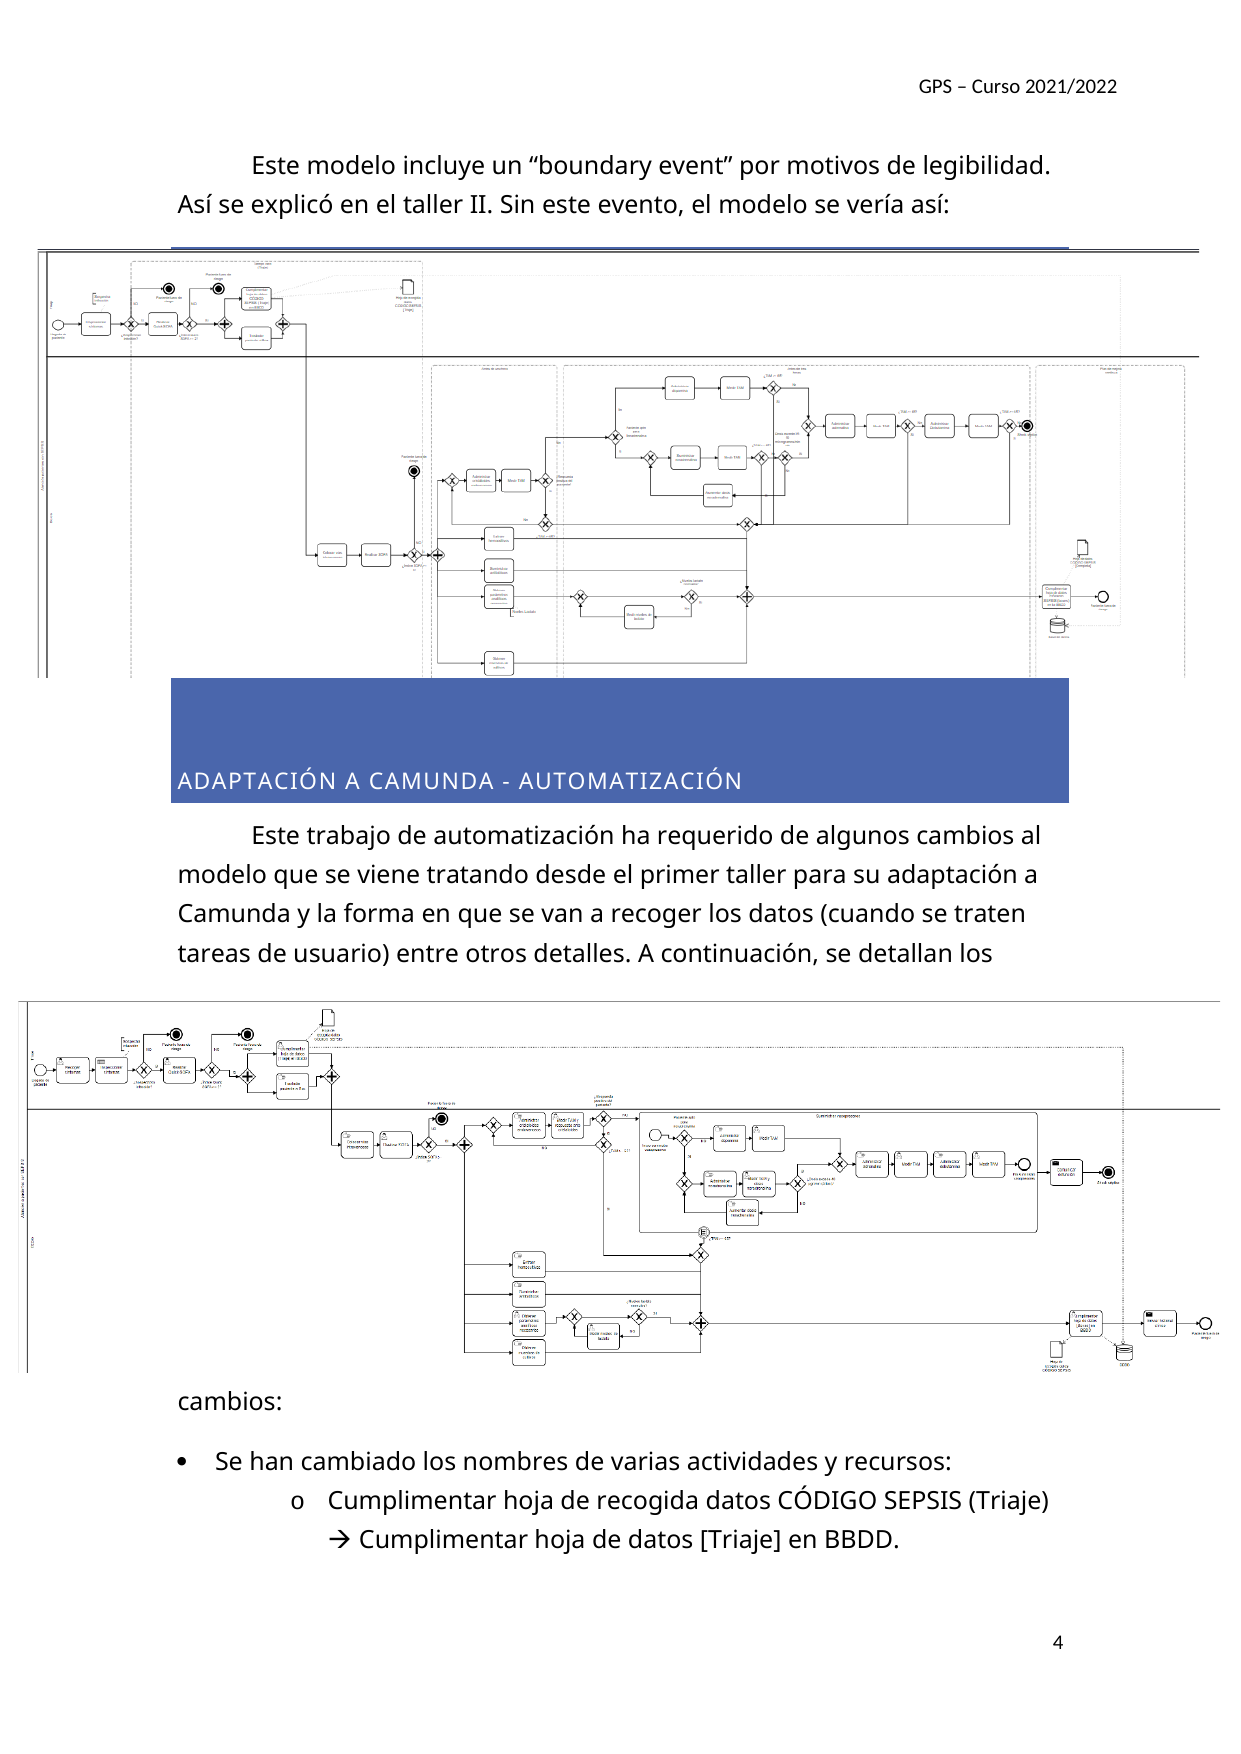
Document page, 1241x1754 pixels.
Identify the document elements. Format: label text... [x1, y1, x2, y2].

list Se han cambiado los nombres de varias actividades y recursos: [177, 1443, 1063, 1477]
picture [16, 1000, 1220, 1372]
list Cumplimentar hoja de recogida datos CÓDIGO SEPSIS (Triaje) Cumplimentar hoja de datos [Triaje] en BBDD. [290, 1482, 1063, 1556]
text Este modelo incluye un “boundary event” por motivos de legibilidad. Así se explicó en el taller II. Sin este evento, el modelo se vería así: [177, 148, 1063, 221]
subtitle adaptación a camunda - automatización [177, 678, 1063, 796]
text Este trabajo de automatización ha requerido de algunos cambios al modelo que se viene tratando desde el primer taller para su adaptación a Camunda y la forma en que se van a recoger los datos (cuando se traten tareas de usuario) entre otros detalles. A continuación, se detallan los cambios: [177, 1372, 1063, 1417]
picture [36, 249, 1199, 678]
text Este trabajo de automatización ha requerido de algunos cambios al modelo que se viene tratando desde el primer taller para su adaptación a Camunda y la forma en que se van a recoger los datos (cuando se traten tareas de usuario) entre otros detalles. A continuación, se detallan los cambios: [177, 818, 1063, 1000]
